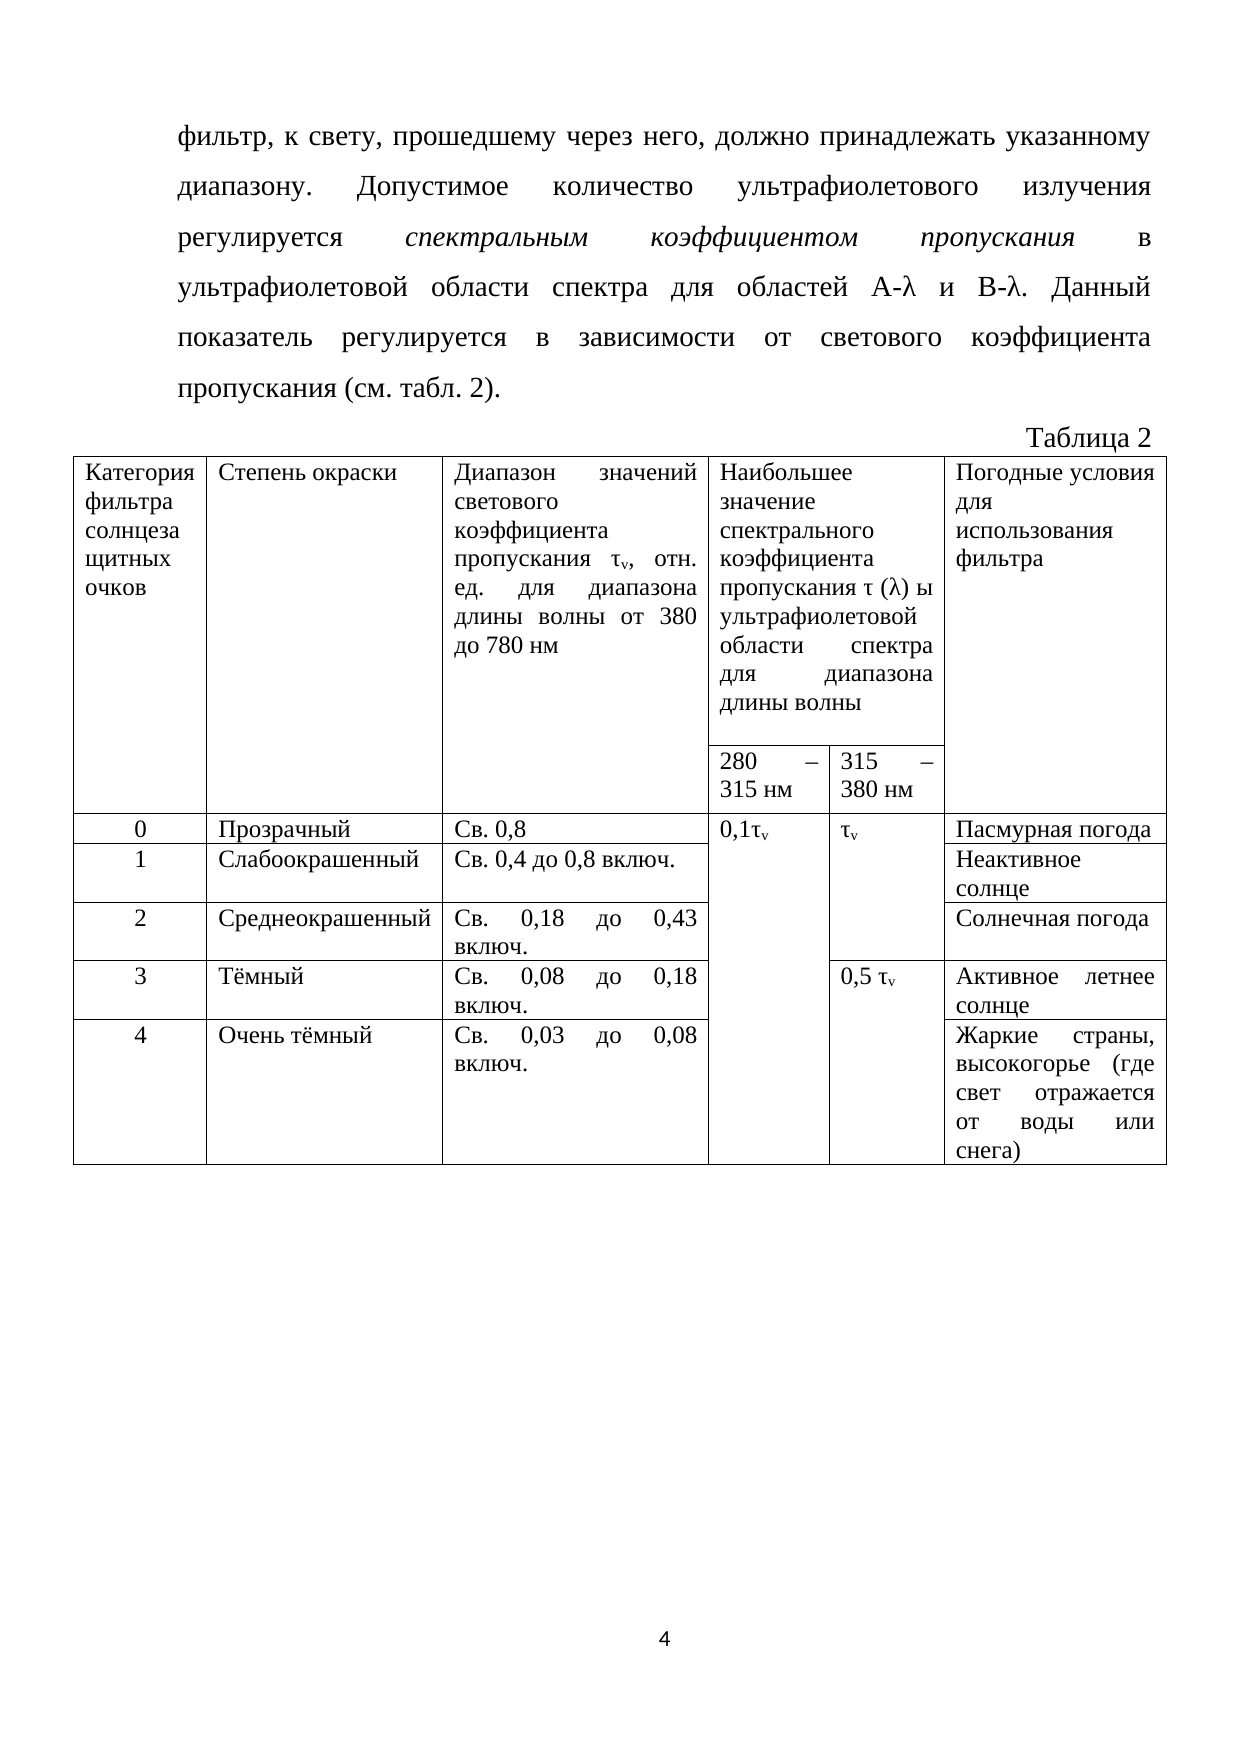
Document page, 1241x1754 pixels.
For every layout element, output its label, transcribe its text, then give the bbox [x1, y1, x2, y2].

table_header Погодные условия для использования фильтра [945, 457, 1166, 813]
table_cell 315 – 380 нм [830, 746, 944, 813]
table_cell τv [830, 814, 944, 960]
table_header Наибольшее значение спектрального коэффициента пропускания τ (λ) ы ультрафиолетовой области спектра для диапазона длины волны [709, 457, 944, 745]
table_cell Прозрачный [207, 814, 442, 843]
table_cell Жаркие страны, высокогорье (где свет отражается от воды или снега) [945, 1020, 1166, 1163]
table_header Категория фильтра солнцезащитных очков [74, 457, 206, 813]
table_cell Св. 0,8 [443, 814, 708, 843]
table_cell 4 [74, 1020, 206, 1163]
table_cell 280 – 315 нм [709, 746, 829, 813]
table_cell Среднеокрашенный [207, 903, 442, 960]
table_cell Слабоокрашенный [207, 844, 442, 902]
table_cell Св. 0,18 до 0,43 включ. [443, 903, 708, 960]
table_cell 1 [74, 844, 206, 902]
table_cell 0,5 τv [830, 961, 944, 1163]
table_header Диапазон значений светового коэффициента пропускания τv, отн. ед. для диапазона длины волны от 380 до 780 нм [443, 457, 708, 813]
table_cell Св. 0,08 до 0,18 включ. [443, 961, 708, 1019]
table_cell 0 [74, 814, 206, 843]
table_cell Очень тёмный [207, 1020, 442, 1163]
text Таблица 2 [177, 420, 1152, 453]
table_cell Солнечная погода [945, 903, 1166, 960]
table_cell Активное летнее солнце [945, 961, 1166, 1019]
table_cell Св. 0,4 до 0,8 включ. [443, 844, 708, 902]
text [177, 118, 1152, 403]
table_cell Тёмный [207, 961, 442, 1019]
table_cell Св. 0,03 до 0,08 включ. [443, 1020, 708, 1163]
table_cell Неактивное солнце [945, 844, 1166, 902]
table_cell 2 [74, 903, 206, 960]
table_cell Пасмурная погода [945, 814, 1166, 843]
table_cell 0,1τv [709, 814, 829, 1163]
table_cell 3 [74, 961, 206, 1019]
table_header Степень окраски [207, 457, 442, 813]
